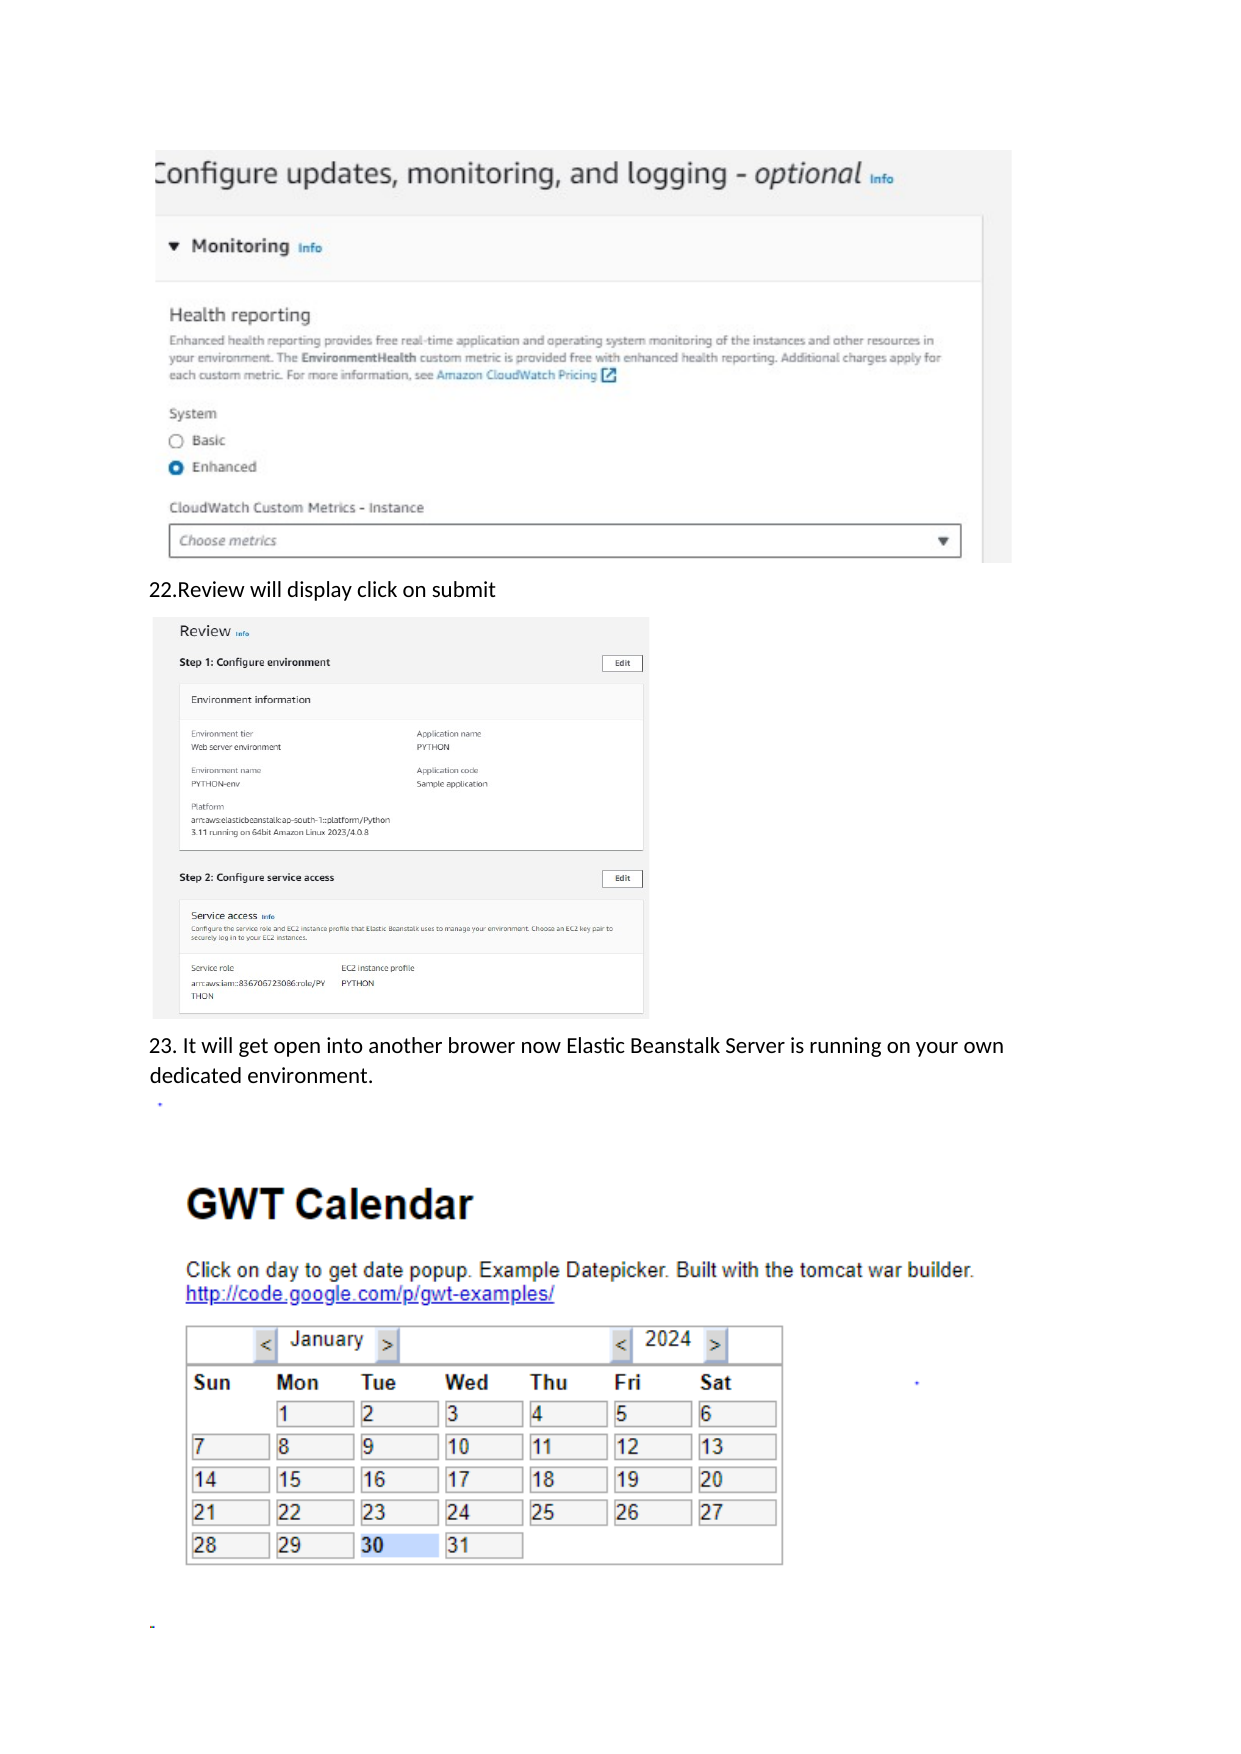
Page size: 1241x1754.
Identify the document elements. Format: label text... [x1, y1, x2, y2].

picture [152, 617, 650, 1019]
picture [150, 1102, 1007, 1628]
text 22.Review will display click on submit [148, 575, 1092, 603]
picture [155, 150, 1012, 563]
text 23. It will get open into another brower now Elastic Beanstalk Server is running on your own dedicated environment. [148, 1031, 1092, 1089]
